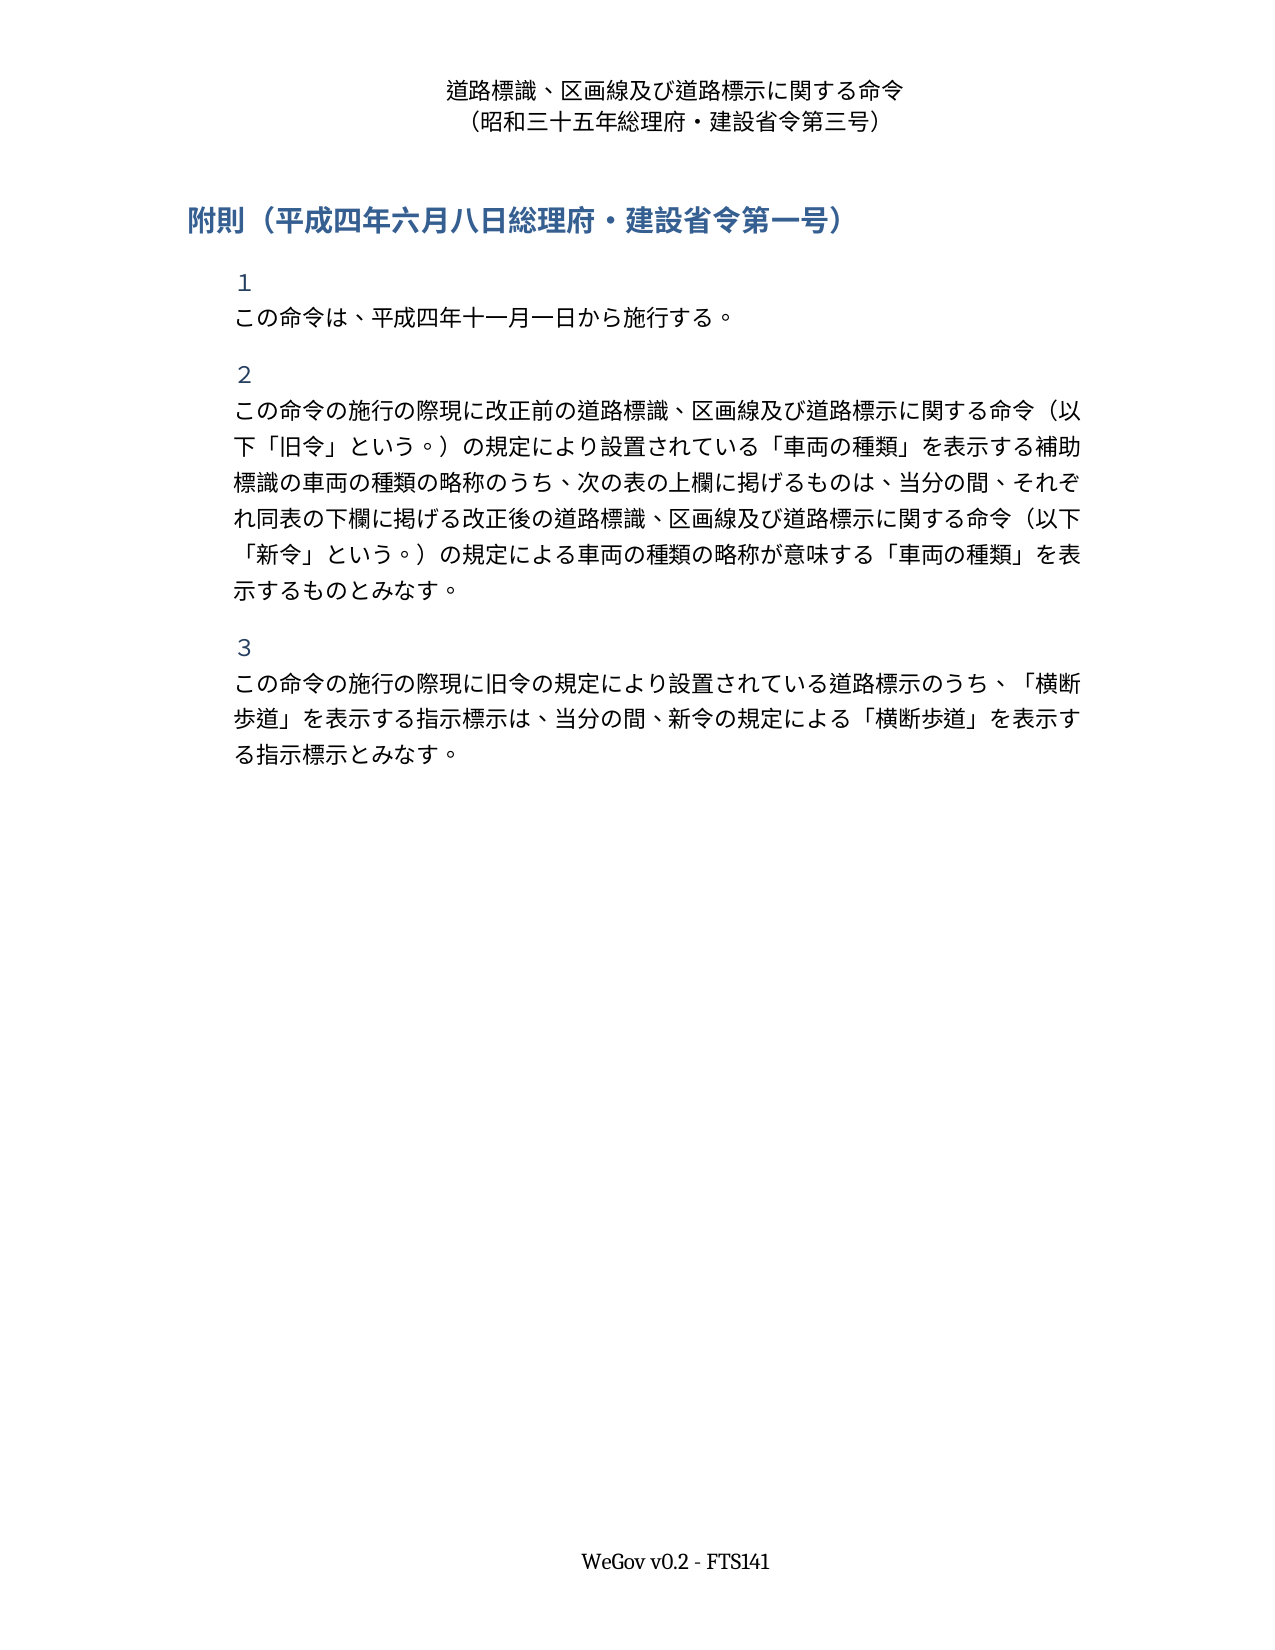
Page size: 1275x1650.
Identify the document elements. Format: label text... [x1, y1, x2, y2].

subtitle 附則（平成四年六月八日総理府・建設省令第一号） [187, 200, 1087, 240]
subtitle ２ [233, 359, 1087, 390]
text この命令は、平成四年十一月一日から施行する。 [233, 302, 1087, 334]
text この命令の施行の際現に旧令の規定により設置されている道路標示のうち、「横断歩道」を表示する指示標示は、当分の間、新令の規定による「横断歩道」を表示する指示標示とみなす。 [233, 667, 1087, 771]
text この命令の施行の際現に改正前の道路標識、区画線及び道路標示に関する命令（以下「旧令」という。）の規定により設置されている「車両の種類」を表示する補助標識の車両の種類の略称のうち、次の表の上欄に掲げるものは、当分の間、それぞれ同表の下欄に掲げる改正後の道路標識、区画線及び道路標示に関する命令（以下「新令」という。）の規定による車両の種類の略称が意味する「車両の種類」を表示するものとみなす。 [233, 395, 1087, 606]
subtitle １ [233, 266, 1087, 298]
subtitle ３ [233, 632, 1087, 663]
